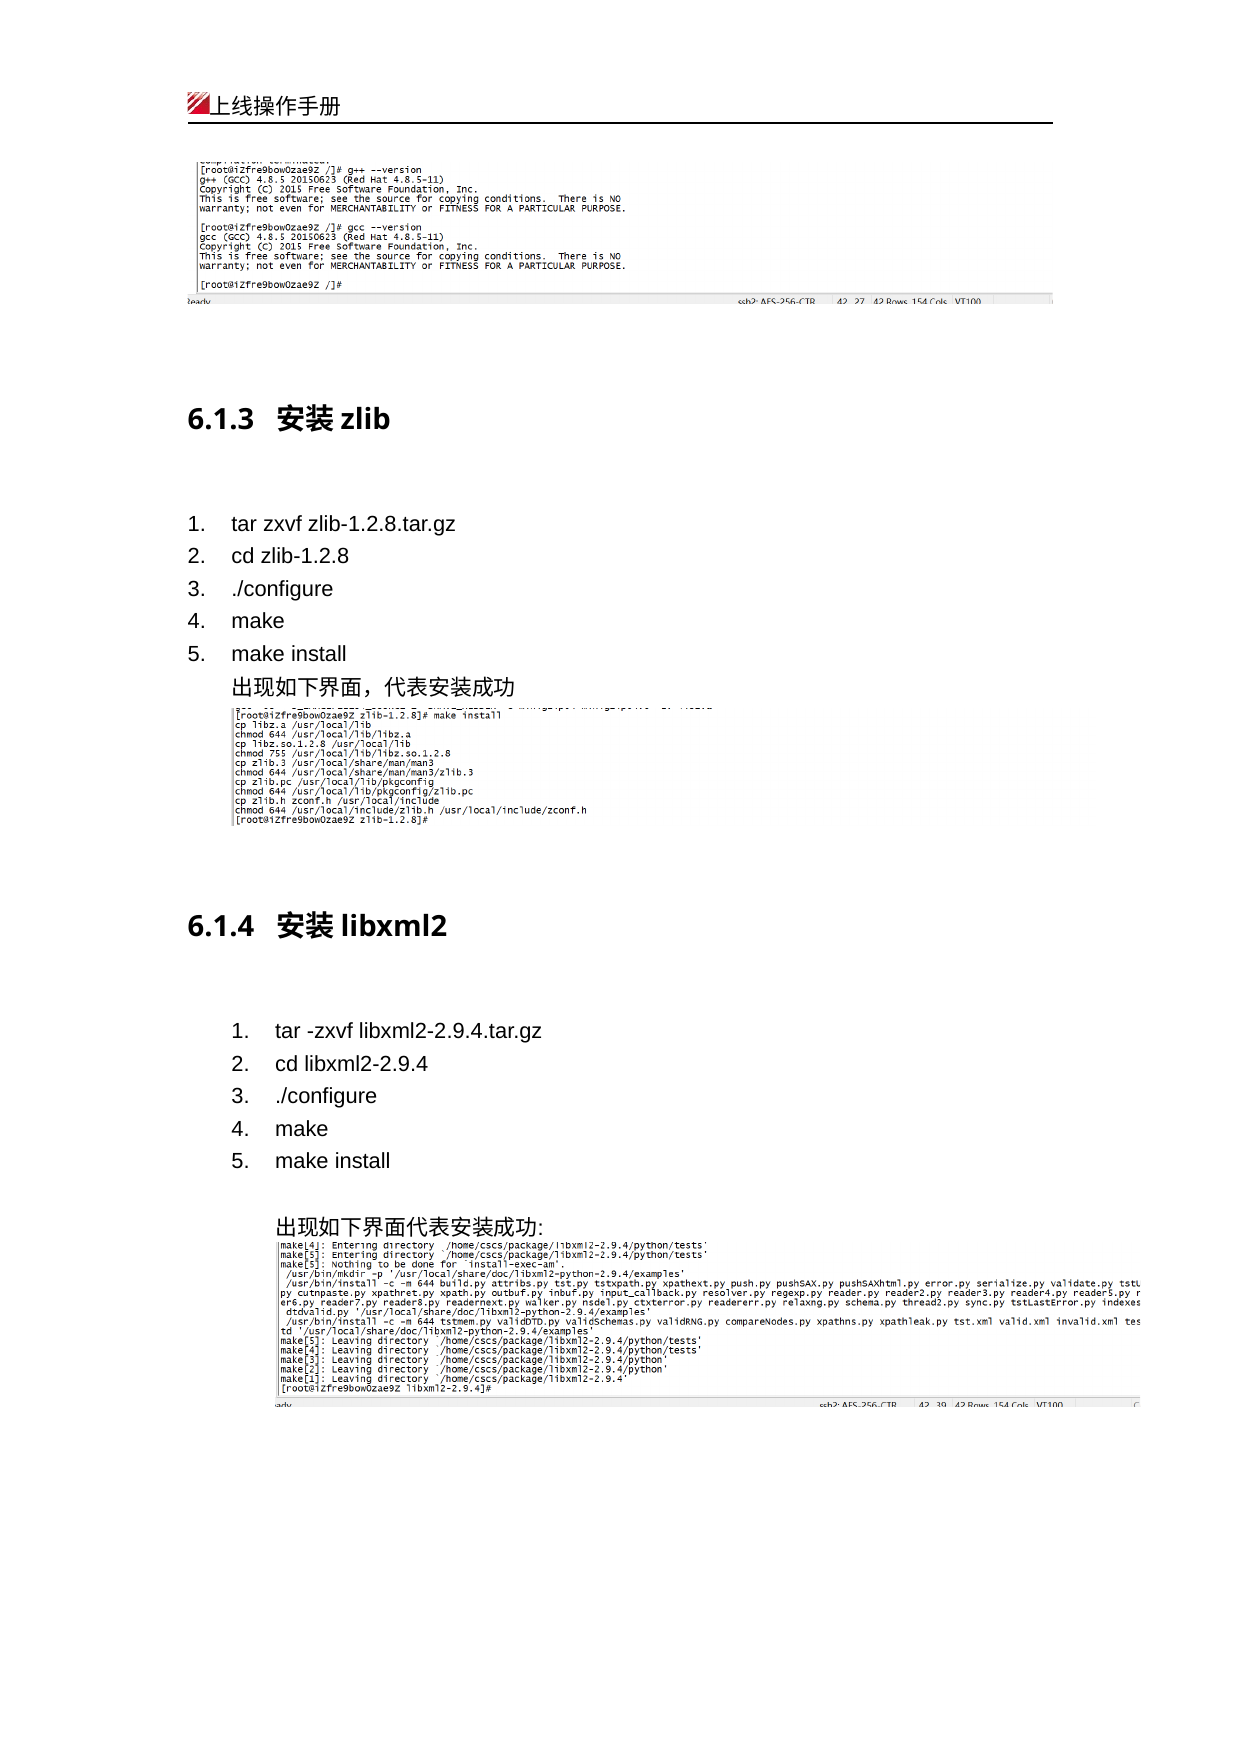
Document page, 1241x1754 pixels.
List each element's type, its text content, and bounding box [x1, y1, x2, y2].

list cd libxml2-2.9.4 [231, 1047, 1053, 1080]
list make install [231, 1145, 1053, 1177]
text 出现如下界面，代表安装成功 [231, 669, 1053, 702]
picture [275, 1242, 1141, 1407]
list 出现如下界面代表安装成功: [275, 1210, 1053, 1242]
picture [187, 162, 1053, 304]
list cd zlib-1.2.8 [187, 539, 1053, 572]
picture [187, 92, 210, 114]
list tar zxvf zlib-1.2.8.tar.gz [187, 507, 1053, 539]
list make [187, 604, 1053, 637]
list tar -zxvf libxml2-2.9.4.tar.gz [231, 1015, 1053, 1047]
list ./configure [231, 1080, 1053, 1112]
picture [231, 708, 1097, 826]
subtitle 安装zlib [187, 384, 1053, 449]
list ./configure [187, 572, 1053, 604]
list make install [187, 637, 1053, 669]
subtitle 安装libxml2 [187, 892, 1053, 957]
list make [231, 1112, 1053, 1145]
